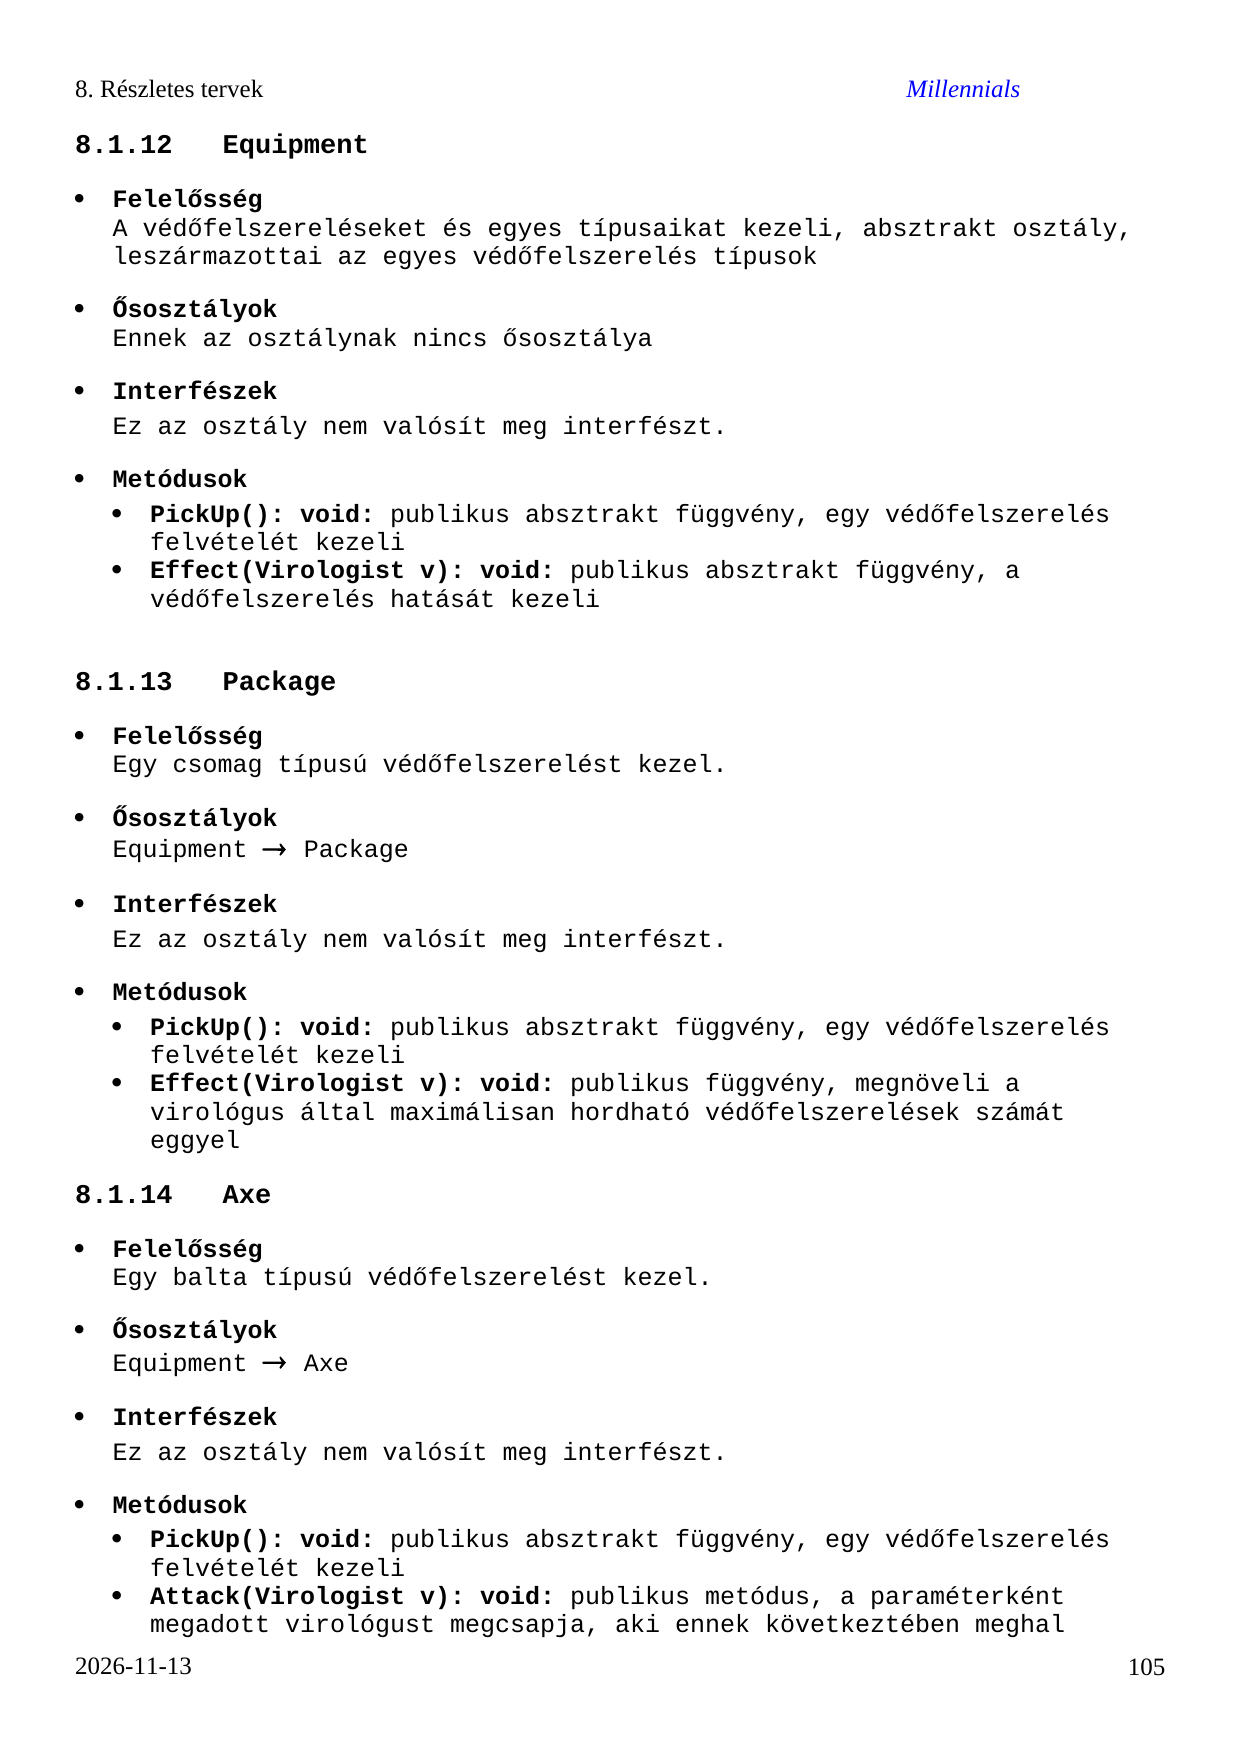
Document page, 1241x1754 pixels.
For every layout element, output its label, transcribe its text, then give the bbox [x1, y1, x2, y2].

subtitle Package [75, 668, 1165, 698]
text Ez az osztály nem valósít meg interfészt. [75, 926, 1165, 954]
subtitle Felelősség Egy balta típusú védőfelszerelést kezel. [75, 1236, 1165, 1293]
subtitle Felelősség Egy csomag típusú védőfelszerelést kezel. [75, 723, 1165, 780]
subtitle Metódusok [75, 979, 1165, 1008]
text Ez az osztály nem valósít meg interfészt. [75, 1439, 1165, 1467]
list PickUp(): void: publikus absztrakt függvény, egy védőfelszerelés felvételét kezeli [112, 1014, 1165, 1071]
subtitle Ősosztályok Equipment Package [75, 805, 1165, 867]
list Attack(Virologist v): void: publikus metódus, a paraméterként megadott virológust megcsapja, aki ennek következtében meghal [112, 1584, 1165, 1640]
text Ez az osztály nem valósít meg interfészt. [75, 413, 1165, 442]
list Effect(Virologist v): void: publikus függvény, megnöveli a virológus által maximálisan hordható védőfelszerelések számát eggyel [112, 1071, 1165, 1156]
subtitle Metódusok [75, 1492, 1165, 1521]
subtitle Metódusok [75, 467, 1165, 495]
list Effect(Virologist v): void: publikus absztrakt függvény, a védőfelszerelés hatását kezeli [112, 558, 1165, 614]
subtitle Ősosztályok Equipment Axe [75, 1318, 1165, 1379]
subtitle Interfészek [75, 379, 1165, 407]
subtitle Ősosztályok Ennek az osztálynak nincs ősosztálya [75, 297, 1165, 354]
subtitle Equipment [75, 131, 1165, 162]
subtitle Interfészek [75, 892, 1165, 920]
subtitle Axe [75, 1181, 1165, 1211]
list PickUp(): void: publikus absztrakt függvény, egy védőfelszerelés felvételét kezeli [112, 1527, 1165, 1584]
subtitle Interfészek [75, 1404, 1165, 1433]
list PickUp(): void: publikus absztrakt függvény, egy védőfelszerelés felvételét kezeli [112, 501, 1165, 558]
subtitle Felelősség A védőfelszereléseket és egyes típusaikat kezeli, absztrakt osztály, leszármazottai az egyes védőfelszerelés típusok [75, 187, 1165, 272]
